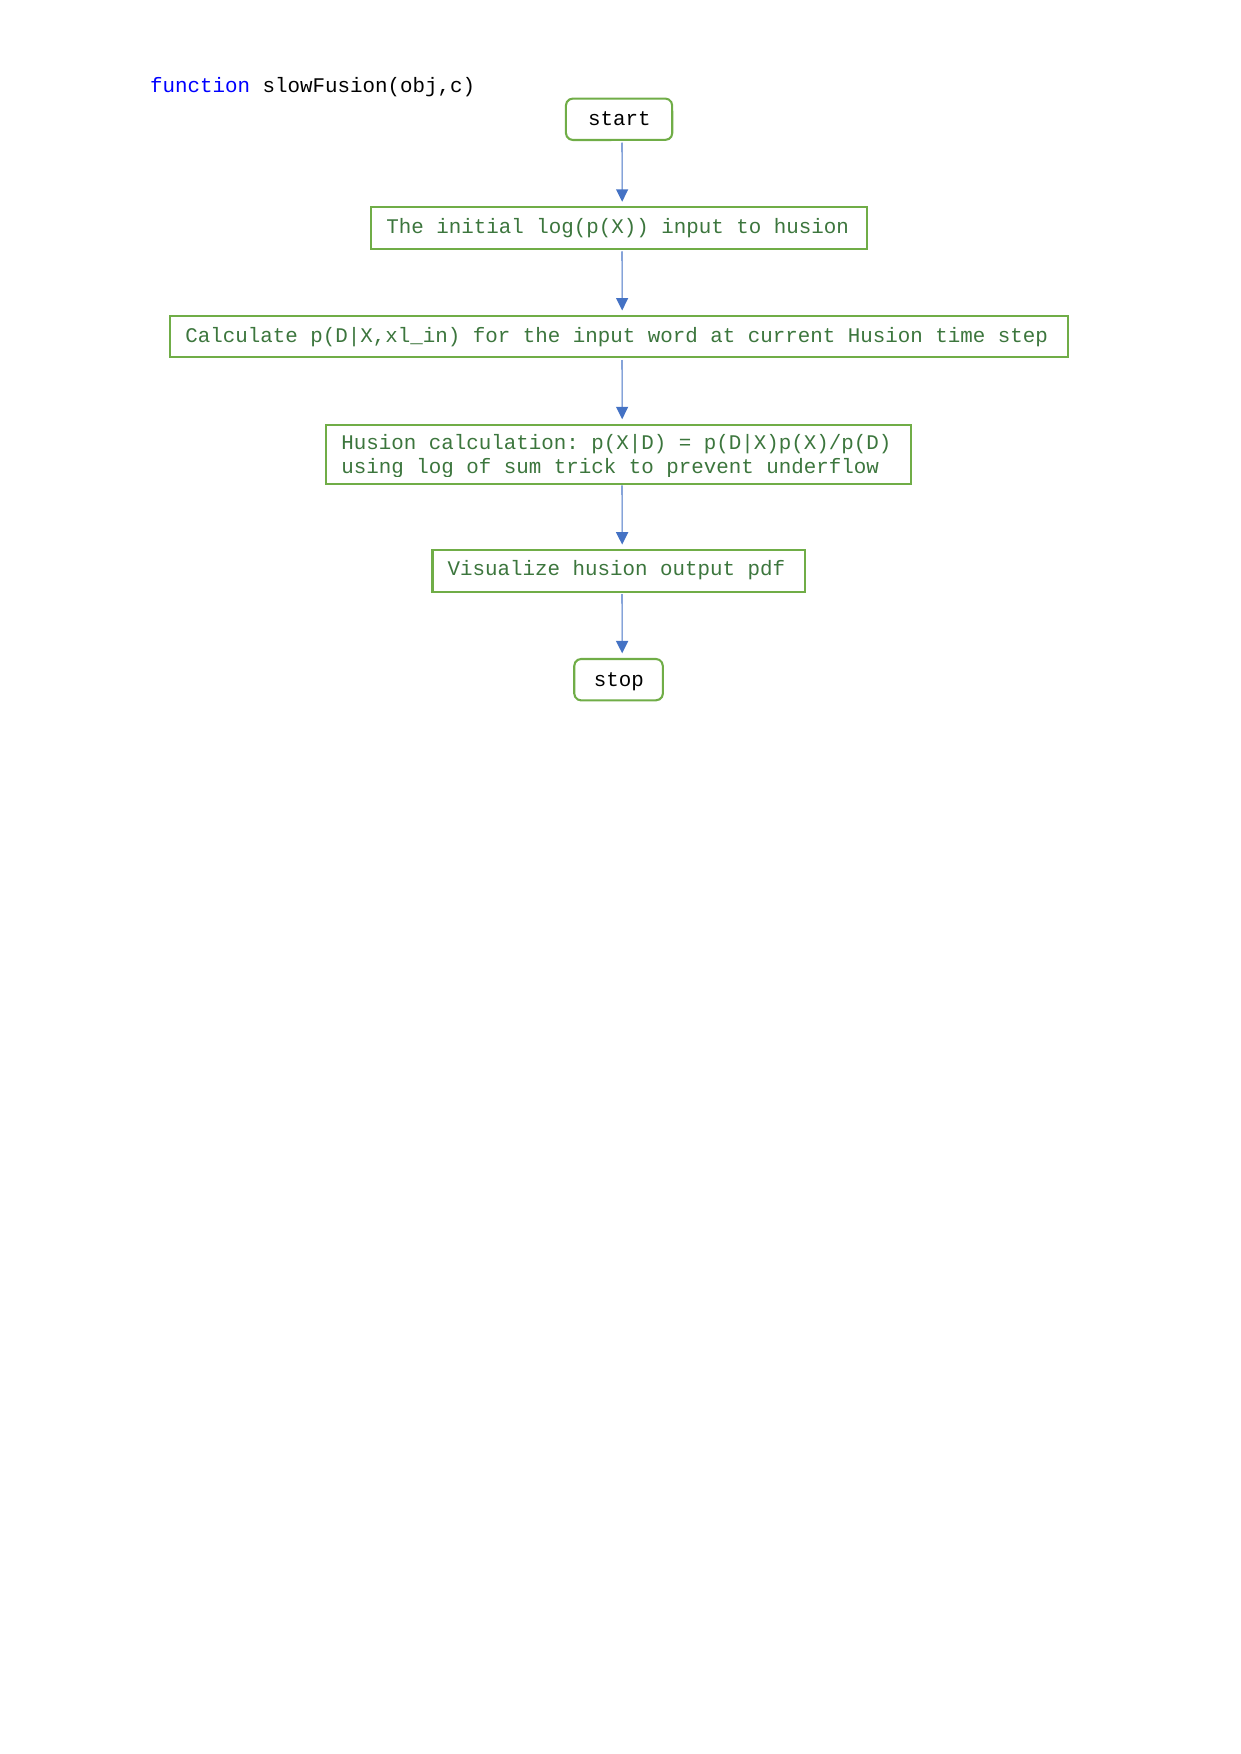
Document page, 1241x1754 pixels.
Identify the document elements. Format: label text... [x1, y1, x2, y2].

text function slowFusion(obj,c) [75, 75, 1165, 99]
